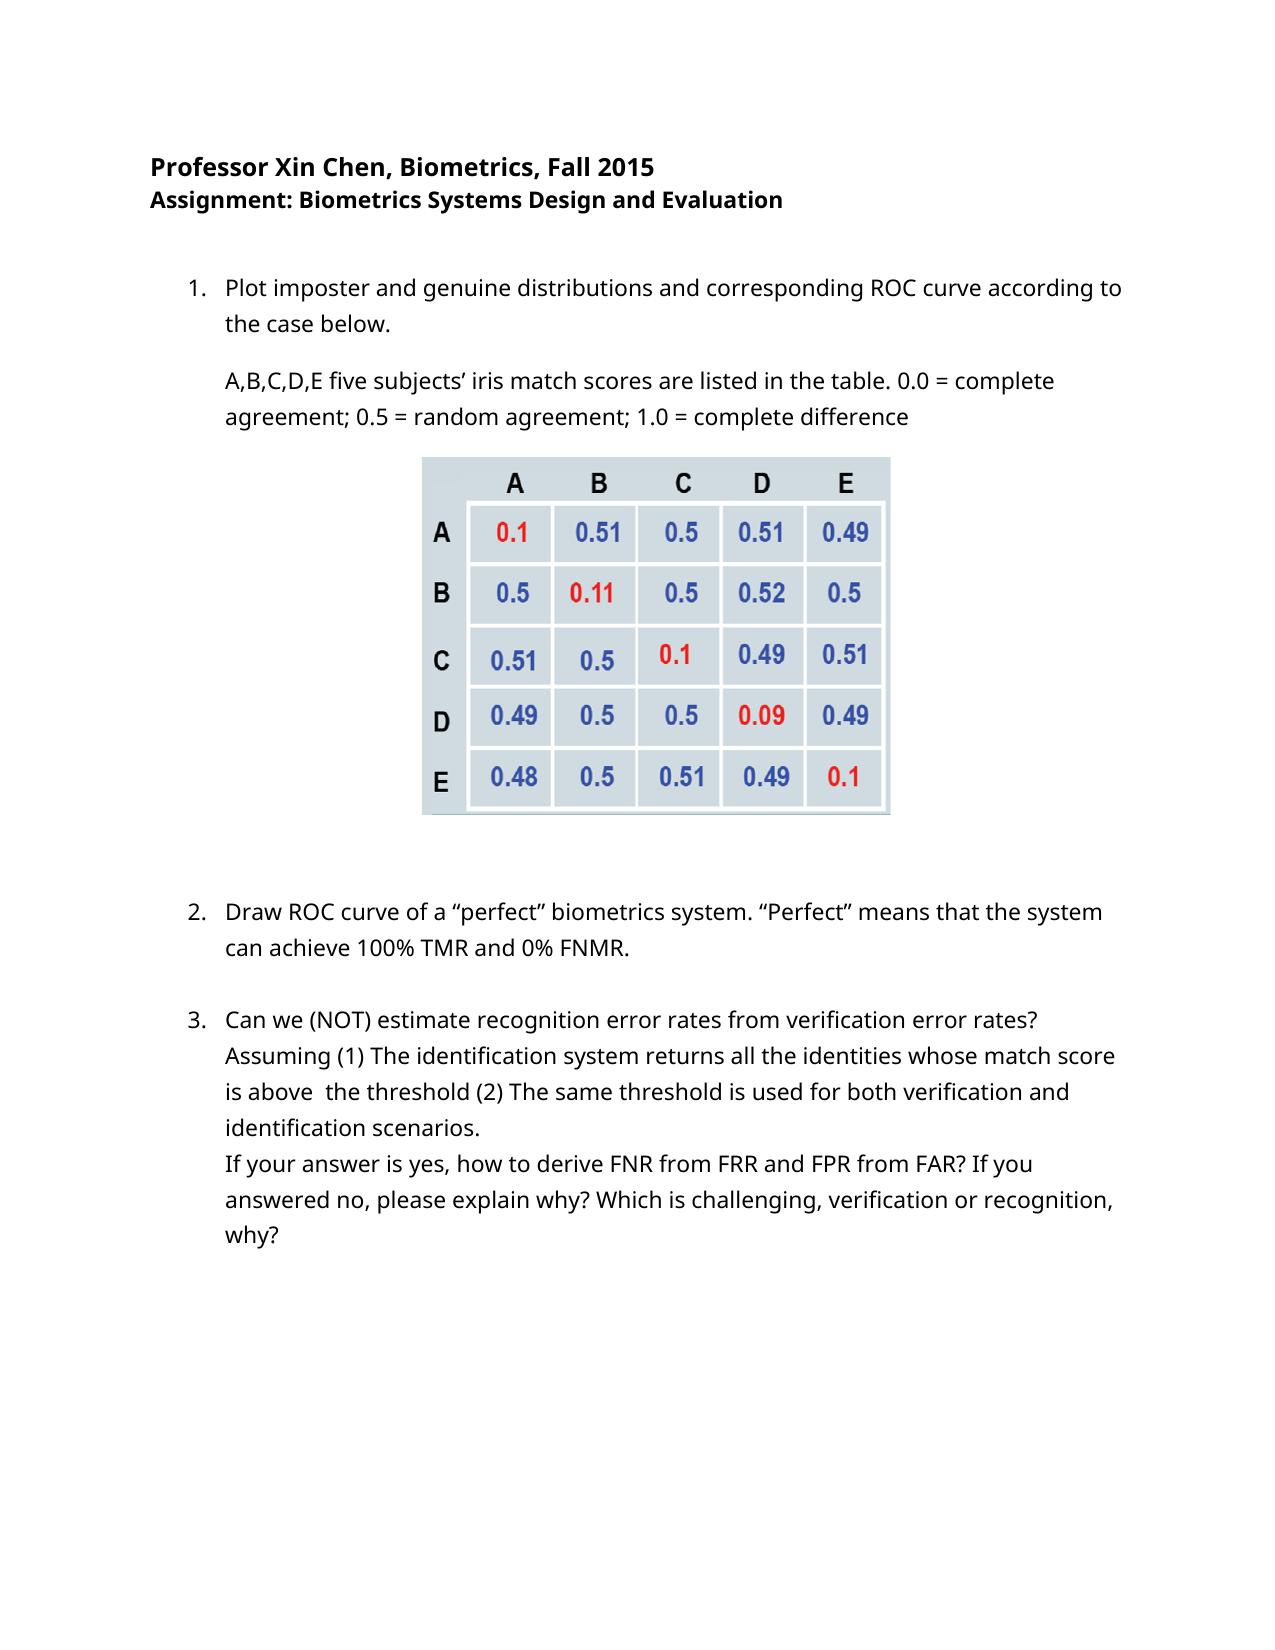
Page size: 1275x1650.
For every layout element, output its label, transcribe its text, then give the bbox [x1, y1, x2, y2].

list Can we (NOT) estimate recognition error rates from verification error rates? Assuming (1) The identification system returns all the identities whose match score is above the threshold (2) The same threshold is used for both verification and identification scenarios. [187, 1004, 1125, 1143]
list If your answer is yes, how to derive FNR from FRR and FPR from FAR? If you answered no, please explain why? Which is challenging, verification or recognition, why? [225, 1148, 1125, 1251]
list Draw ROC curve of a “perfect” biometrics system. “Perfect” means that the system can achieve 100% TMR and 0% FNMR. [187, 896, 1125, 963]
text Assignment: Biometrics Systems Design and Evaluation [150, 184, 1125, 215]
picture [421, 457, 891, 815]
list Plot imposter and genuine distributions and corresponding ROC curve according to the case below. [187, 272, 1125, 339]
text Professor Xin Chen, Biometrics, Fall 2015 [150, 150, 1125, 184]
text A,B,C,D,E five subjects’ iris match scores are listed in the table. 0.0 = complete agreement; 0.5 = random agreement; 1.0 = complete difference [225, 365, 1125, 432]
